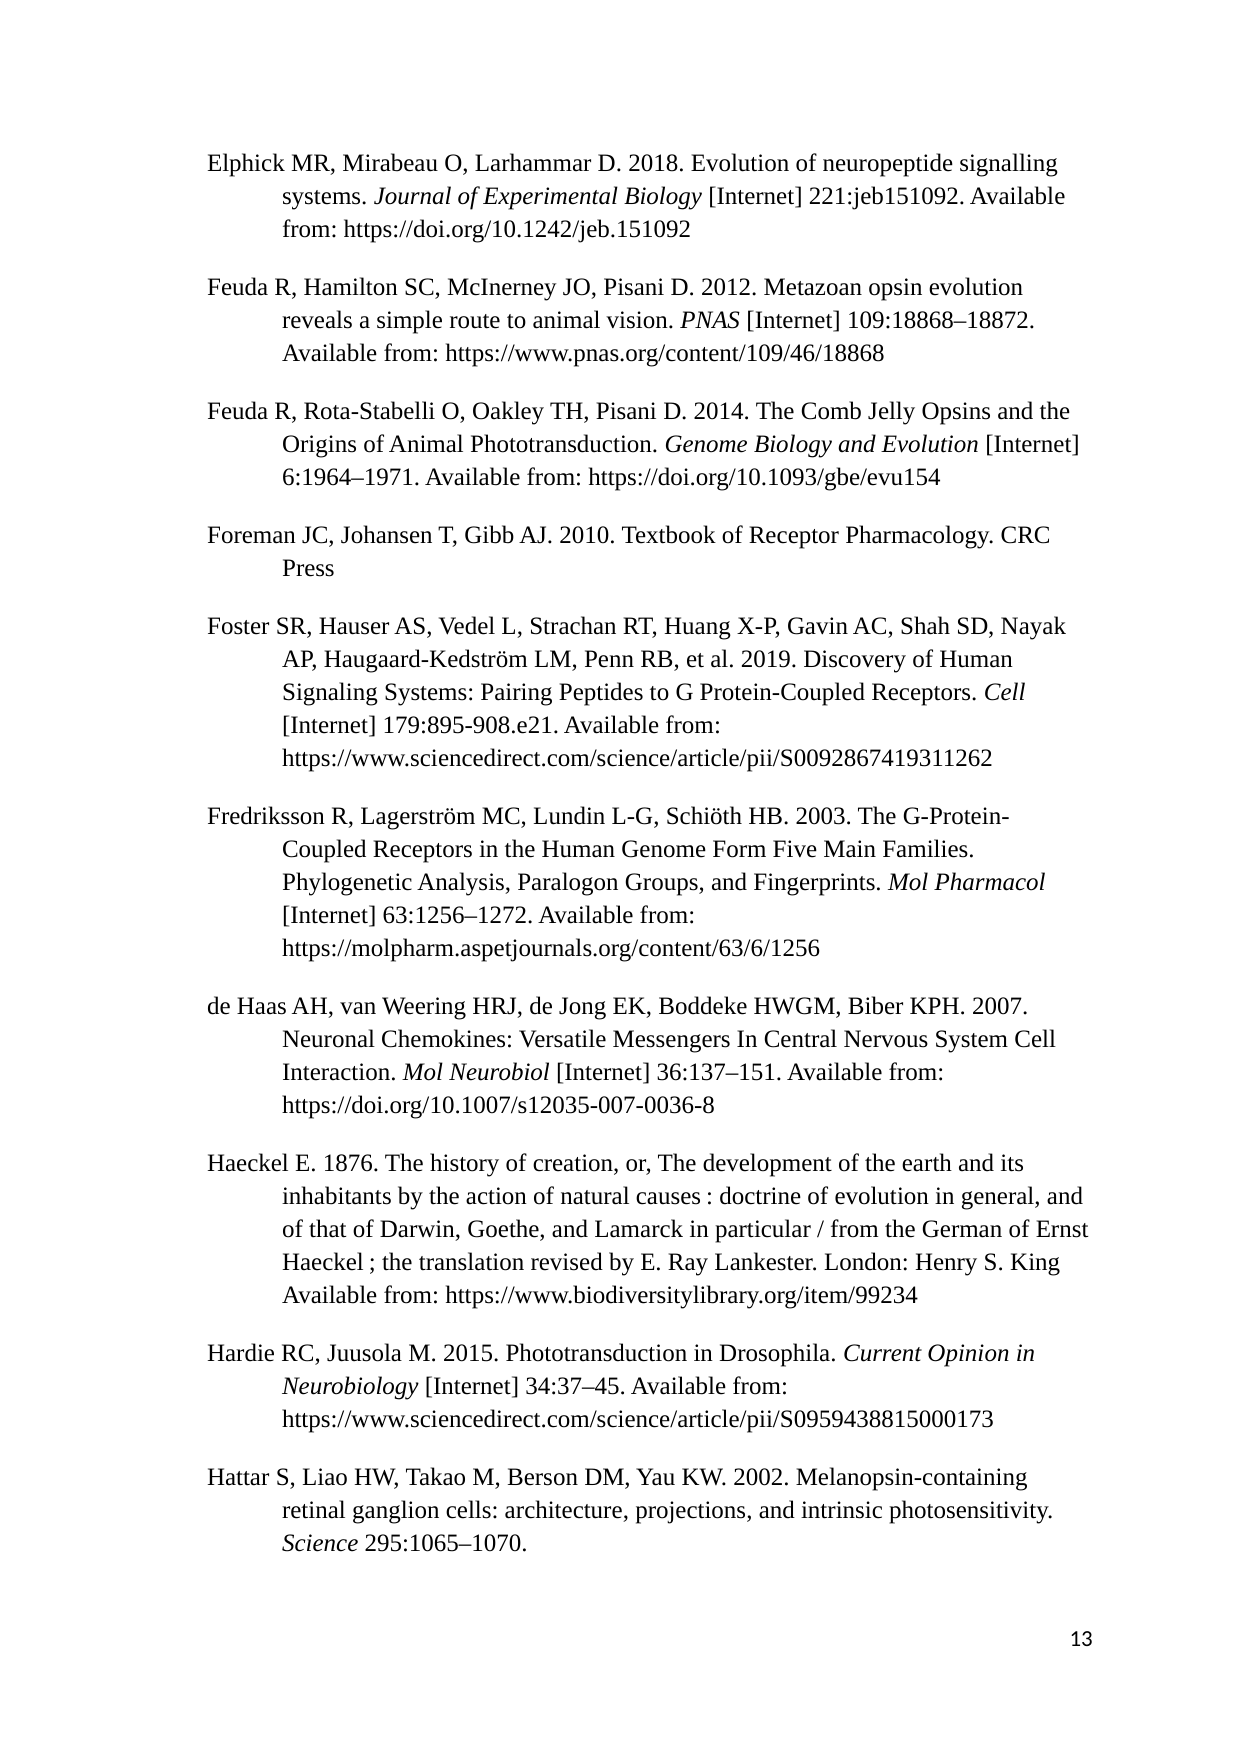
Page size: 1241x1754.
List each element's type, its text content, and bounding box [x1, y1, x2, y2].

text Foreman JC, Johansen T, Gibb AJ. 2010. Textbook of Receptor Pharmacology. CRC Press [207, 520, 1092, 582]
text Hardie RC, Juusola M. 2015. Phototransduction in Drosophila. Current Opinion in Neurobiology [Internet] 34:37–45. Available from: https://www.sciencedirect.com/science/article/pii/S0959438815000173 [207, 1338, 1092, 1433]
text Elphick MR, Mirabeau O, Larhammar D. 2018. Evolution of neuropeptide signalling systems. Journal of Experimental Biology [Internet] 221:jeb151092. Available from: https://doi.org/10.1242/jeb.151092 [207, 148, 1092, 242]
text Foster SR, Hauser AS, Vedel L, Strachan RT, Huang X-P, Gavin AC, Shah SD, Nayak AP, Haugaard-Kedström LM, Penn RB, et al. 2019. Discovery of Human Signaling Systems: Pairing Peptides to G Protein-Coupled Receptors. Cell [Internet] 179:895-908.e21. Available from: https://www.sciencedirect.com/science/article/pii/S0092867419311262 [207, 611, 1092, 772]
text Feuda R, Hamilton SC, McInerney JO, Pisani D. 2012. Metazoan opsin evolution reveals a simple route to animal vision. PNAS [Internet] 109:18868–18872. Available from: https://www.pnas.org/content/109/46/18868 [207, 272, 1092, 367]
text de Haas AH, van Weering HRJ, de Jong EK, Boddeke HWGM, Biber KPH. 2007. Neuronal Chemokines: Versatile Messengers In Central Nervous System Cell Interaction. Mol Neurobiol [Internet] 36:137–151. Available from: https://doi.org/10.1007/s12035-007-0036-8 [207, 991, 1092, 1119]
text Fredriksson R, Lagerström MC, Lundin L-G, Schiöth HB. 2003. The G-Protein-Coupled Receptors in the Human Genome Form Five Main Families. Phylogenetic Analysis, Paralogon Groups, and Fingerprints. Mol Pharmacol [Internet] 63:1256–1272. Available from: https://molpharm.aspetjournals.org/content/63/6/1256 [207, 801, 1092, 962]
text Haeckel E. 1876. The history of creation, or, The development of the earth and its inhabitants by the action of natural causes : doctrine of evolution in general, and of that of Darwin, Goethe, and Lamarck in particular / from the German of Ernst Haeckel ; the translation revised by E. Ray Lankester. London: Henry S. King Available from: https://www.biodiversitylibrary.org/item/99234 [207, 1148, 1092, 1309]
text Hattar S, Liao HW, Takao M, Berson DM, Yau KW. 2002. Melanopsin-containing retinal ganglion cells: architecture, projections, and intrinsic photosensitivity. Science 295:1065–1070. [207, 1462, 1092, 1557]
text Feuda R, Rota-Stabelli O, Oakley TH, Pisani D. 2014. The Comb Jelly Opsins and the Origins of Animal Phototransduction. Genome Biology and Evolution [Internet] 6:1964–1971. Available from: https://doi.org/10.1093/gbe/evu154 [207, 396, 1092, 491]
